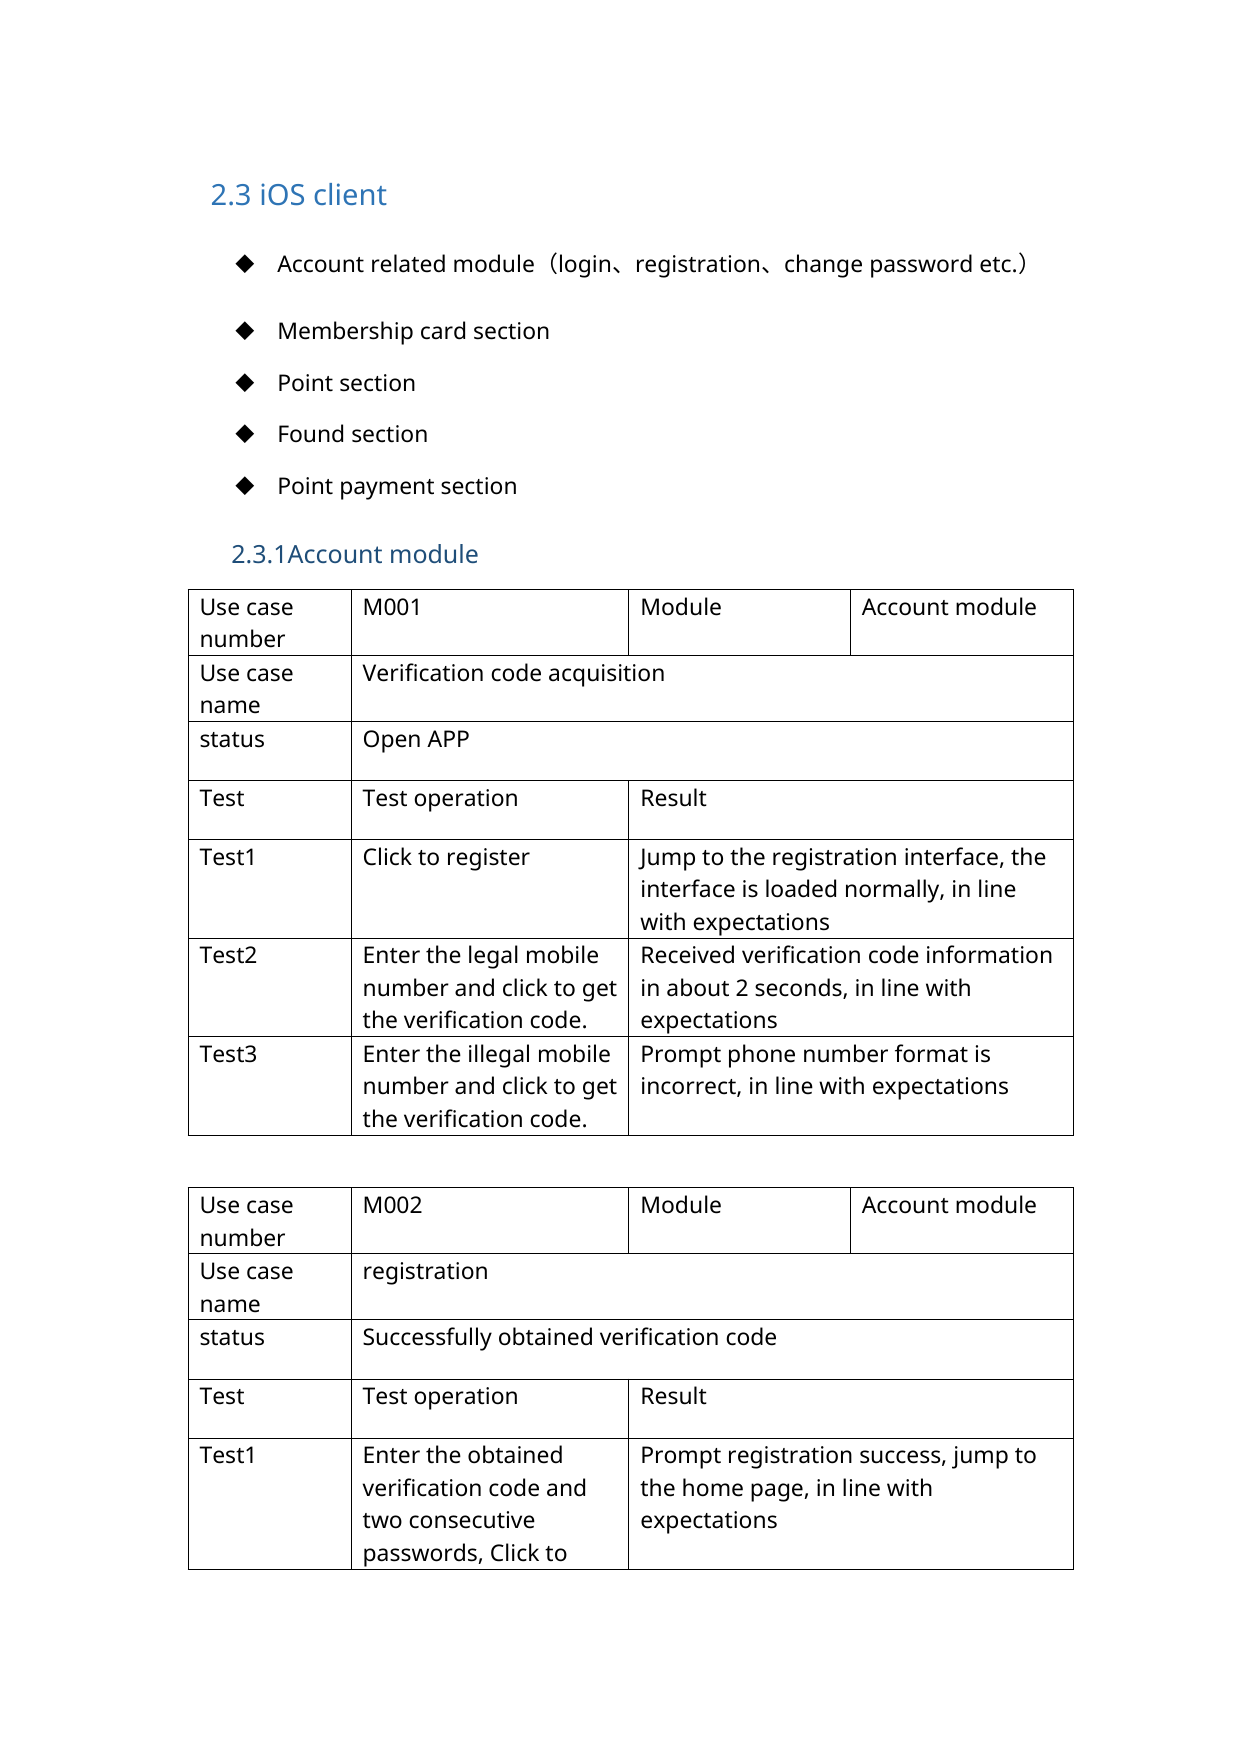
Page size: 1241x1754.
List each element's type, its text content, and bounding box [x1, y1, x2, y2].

list Found section [233, 418, 1053, 450]
table_cell Jump to the registration interface, the interface is loaded normally, in line with expectations [629, 840, 1073, 937]
table_cell Test1 [189, 840, 351, 937]
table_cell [629, 1439, 1073, 1568]
table_cell Test [189, 1380, 351, 1437]
table_header M001 [352, 590, 628, 655]
table_header Module [629, 590, 850, 655]
table_header Account module [851, 1188, 1073, 1253]
list Account related module（login、registration、change password etc.） [233, 230, 1053, 295]
subtitle 2.3 iOS client [210, 162, 1053, 227]
table_cell registration [352, 1254, 1073, 1319]
table_header Use case number [189, 590, 351, 655]
table_cell Result [629, 1380, 1073, 1437]
table_cell Test1 [189, 1439, 351, 1568]
subtitle 2.3.1Account module [187, 521, 1053, 586]
table_cell Result [629, 781, 1073, 839]
list Membership card section [233, 314, 1053, 347]
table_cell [352, 1439, 628, 1568]
table_cell Test [189, 781, 351, 839]
table_cell Use case name [189, 656, 351, 721]
table_cell Open APP [352, 722, 1073, 780]
table_cell Test3 [189, 1037, 351, 1134]
table_cell Test2 [189, 939, 351, 1036]
table_cell Received verification code information in about 2 seconds, in line with expectations [629, 939, 1073, 1036]
table_cell Verification code acquisition [352, 656, 1073, 721]
table_cell Test operation [352, 781, 628, 839]
table_header M002 [352, 1188, 628, 1253]
list Point section [233, 366, 1053, 398]
table_header Module [629, 1188, 850, 1253]
table_cell status [189, 722, 351, 780]
table_cell Enter the illegal mobile number and click to get the verification code. [352, 1037, 628, 1134]
table_cell Click to register [352, 840, 628, 937]
list Point payment section [233, 469, 1053, 502]
table_cell Enter the legal mobile number and click to get the verification code. [352, 939, 628, 1036]
table_header Use case number [189, 1188, 351, 1253]
table_cell Test operation [352, 1380, 628, 1437]
table_header Account module [851, 590, 1073, 655]
table_cell Successfully obtained verification code [352, 1320, 1073, 1378]
table_cell Prompt phone number format is incorrect, in line with expectations [629, 1037, 1073, 1134]
table_cell Use case name [189, 1254, 351, 1319]
table_cell status [189, 1320, 351, 1378]
